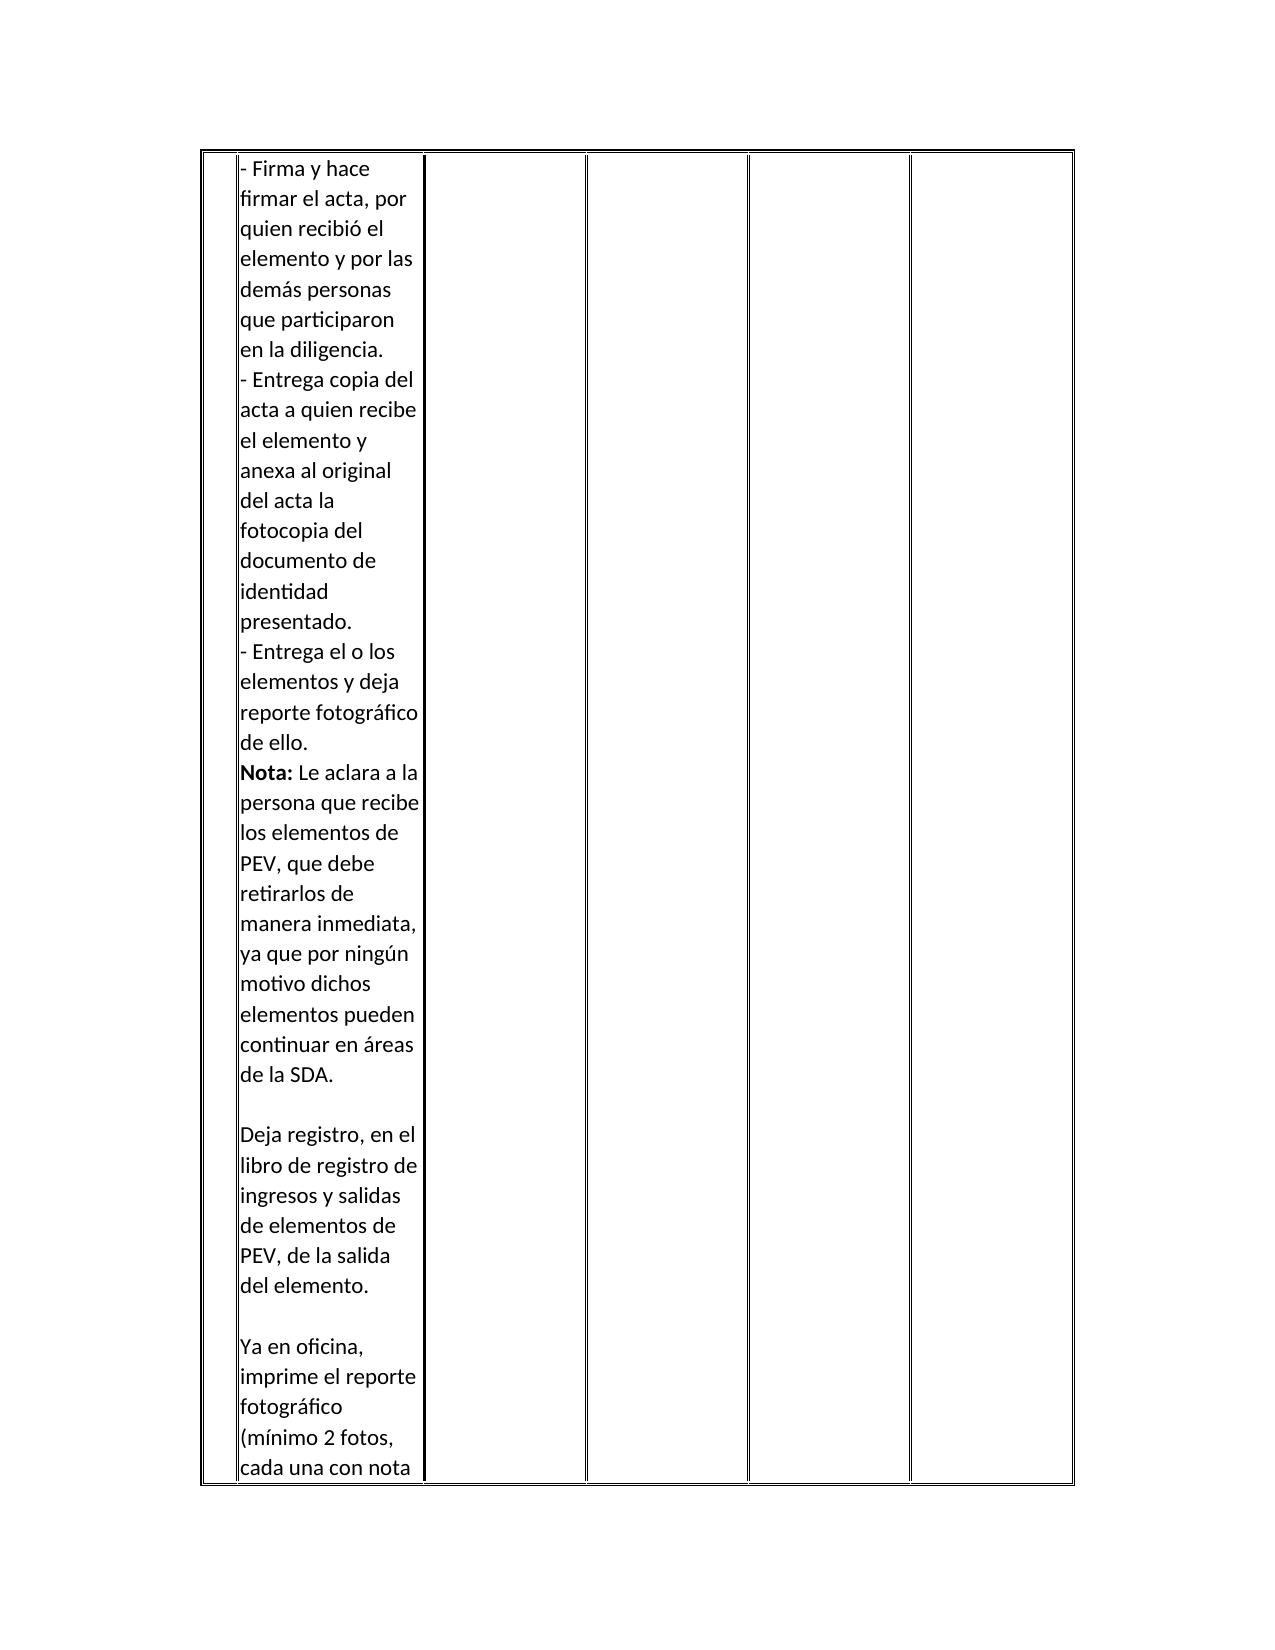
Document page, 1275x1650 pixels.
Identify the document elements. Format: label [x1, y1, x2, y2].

table_cell [202, 151, 1074, 1485]
